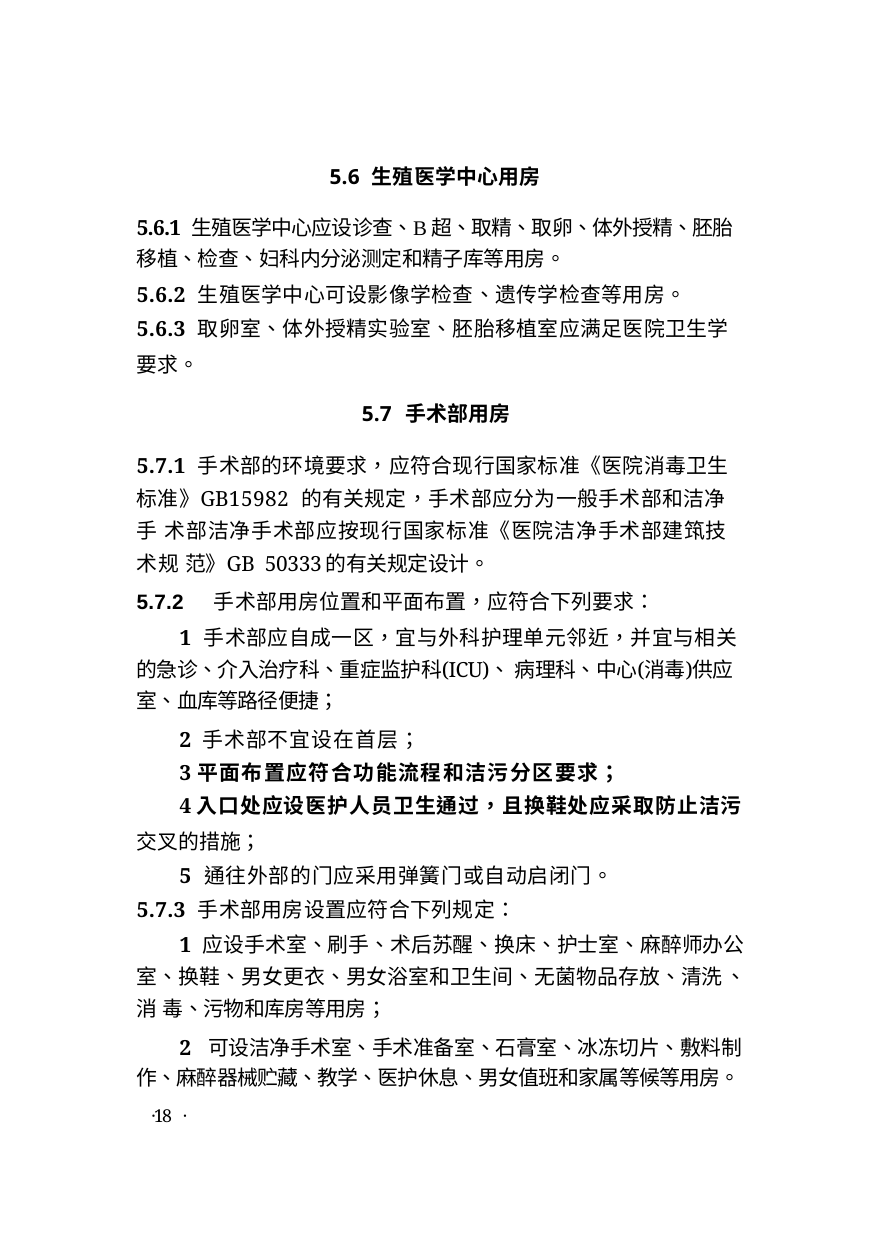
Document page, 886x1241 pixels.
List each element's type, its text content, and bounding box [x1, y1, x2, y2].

text 5.6.3 取卵室、体外授精实验室、胚胎移植室应满足医院卫生学 [137, 316, 753, 341]
text 5.6.2 生殖医学中心可设影像学检查、遗传学检查等用房。 [137, 282, 753, 308]
text 2 手术部不宜设在首层； [179, 727, 753, 753]
text 5.7.1 手术部的环境要求，应符合现行国家标准《医院消毒卫生 标准》GB15982 的有关规定，手术部应分为一般手术部和洁净手 术部洁净手术部应按现行国家标准《医院洁净手术部建筑技术规 范》GB 50333的有关规定设计。 [136, 451, 745, 577]
text 2 可设洁净手术室、手术准备室、石膏室、冰冻切片、敷料制 作、麻醉器械贮藏、教学、医护休息、男女值班和家属等候等用房。 [136, 1033, 746, 1092]
text 3平面布置应符合功能流程和洁污分区要求； [179, 760, 753, 786]
text 4入口处应设医护人员卫生通过，且换鞋处应采取防止洁污 [179, 793, 753, 819]
text 5.6.1 生殖医学中心应设诊查、B 超、取精、取卵、体外授精、胚胎 移植、检查、妇科内分泌测定和精子库等用房。 [136, 213, 747, 272]
text 交叉的措施； [136, 829, 753, 855]
text 5.7.2 手术部用房位置和平面布置，应符合下列要求： [136, 589, 753, 615]
text 要求。 [136, 351, 753, 377]
text 5.6 生殖医学中心用房 [329, 164, 753, 189]
text 5.7 手术部用房 [362, 401, 753, 427]
text 5 通往外部的门应采用弹簧门或自动启闭门。 [179, 863, 753, 889]
text 1 应设手术室、刷手、术后苏醒、换床、护士室、麻醉师办公 室、换鞋、男女更衣、男女浴室和卫生间、无菌物品存放、清洗、消 毒、污物和库房等用房； [136, 930, 746, 1022]
text 1 手术部应自成一区，宜与外科护理单元邻近，并宜与相关 的急诊、介入治疗科、重症监护科(ICU)、 病理科、中心(消毒)供应 室、血库等路径便捷； [136, 623, 747, 715]
text 5.7.3 手术部用房设置应符合下列规定： [137, 897, 753, 923]
